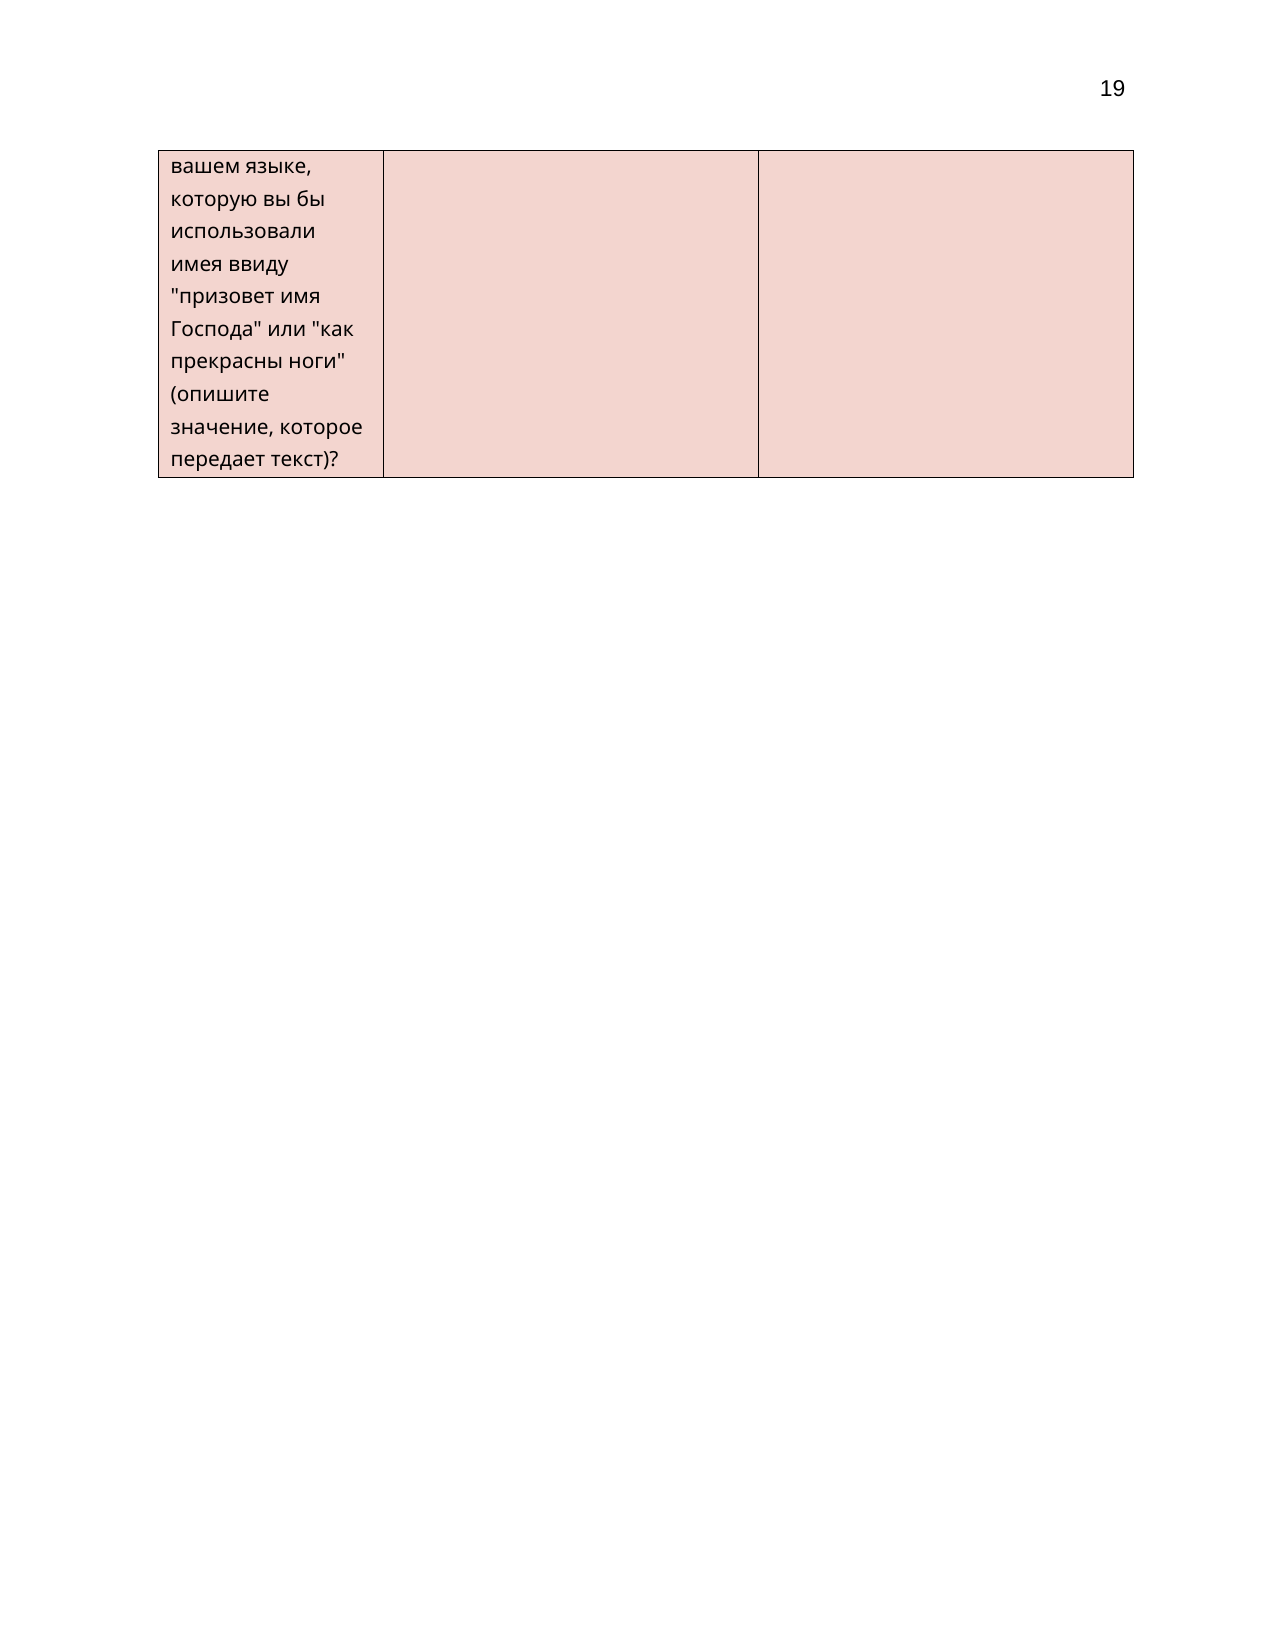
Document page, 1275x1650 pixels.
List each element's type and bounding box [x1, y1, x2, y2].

table_cell [759, 151, 1133, 477]
table_cell [384, 151, 758, 477]
table_cell [159, 151, 383, 477]
